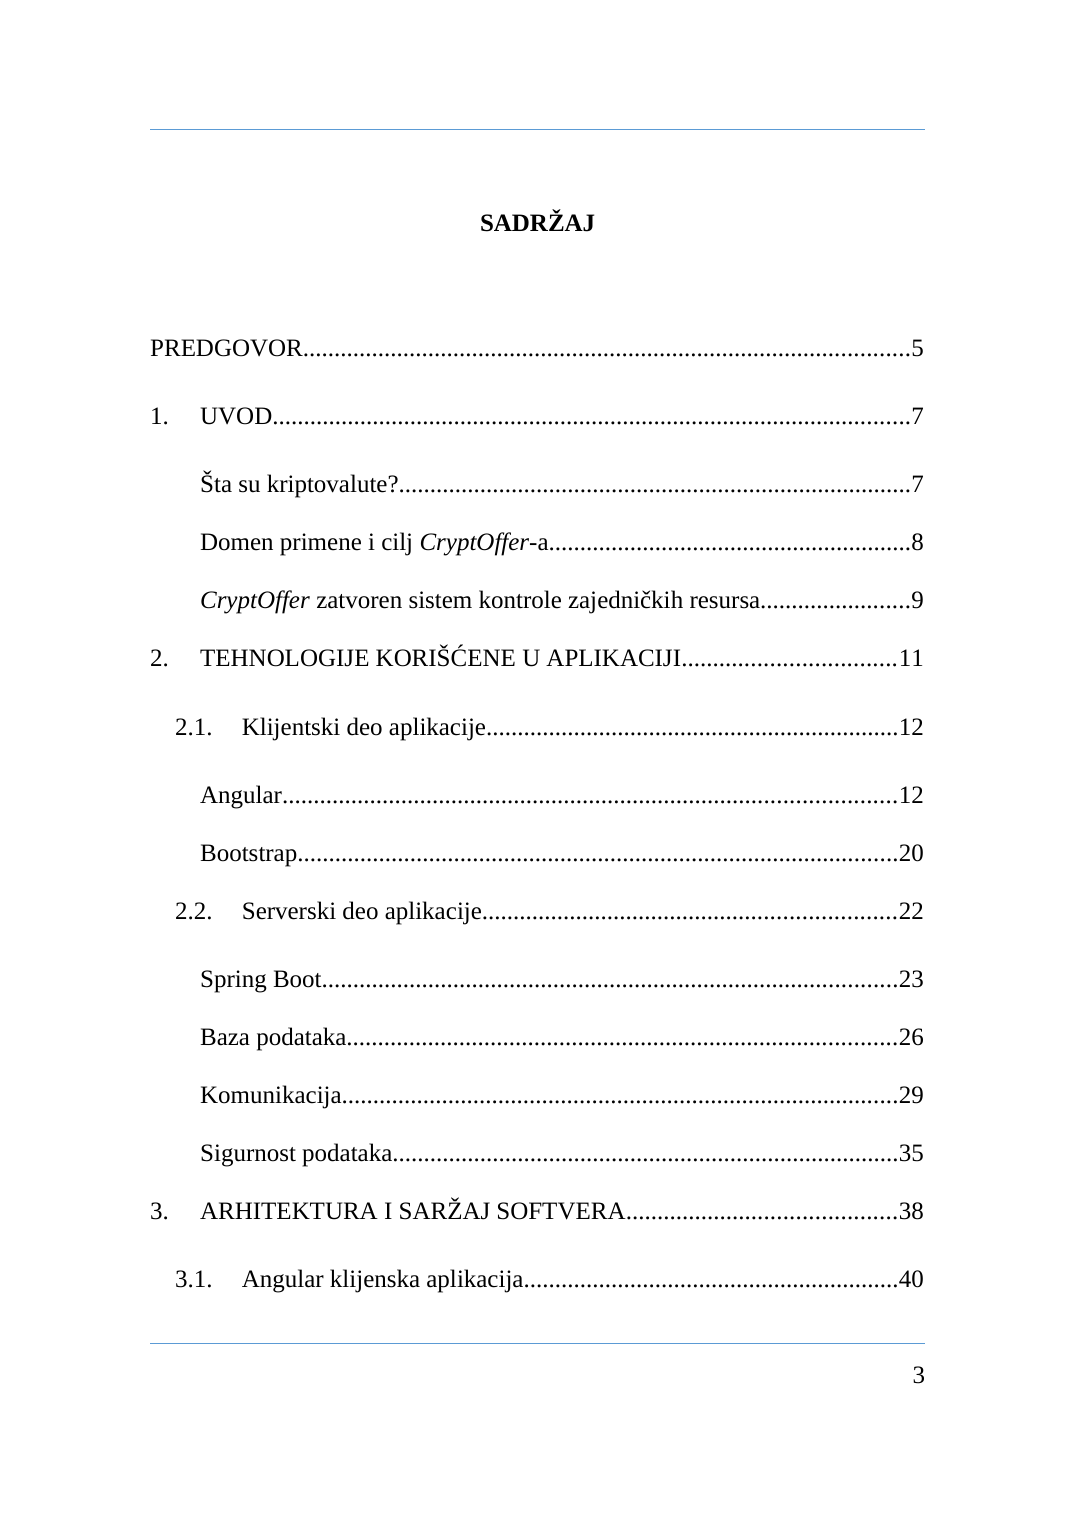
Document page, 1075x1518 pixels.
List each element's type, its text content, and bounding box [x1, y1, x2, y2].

text SADRŽAJ [150, 208, 925, 237]
